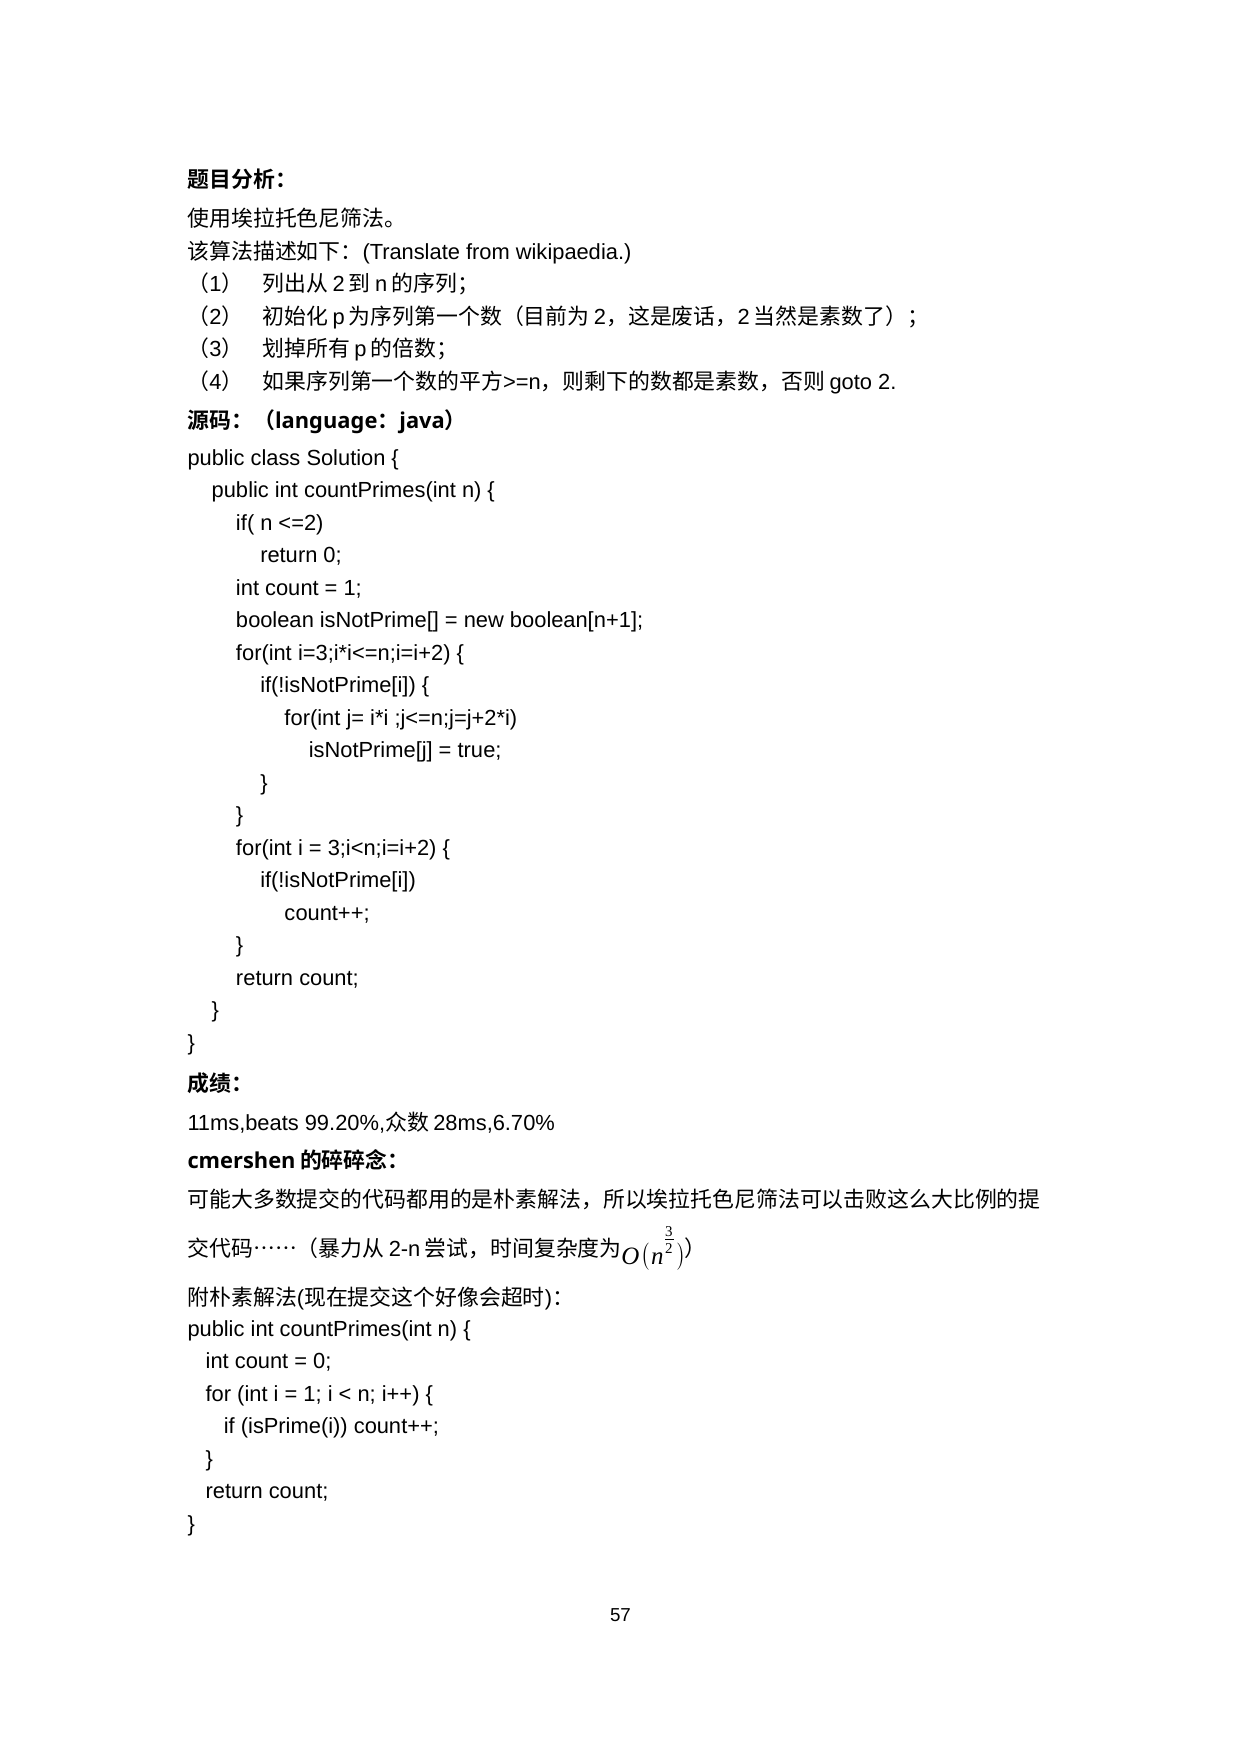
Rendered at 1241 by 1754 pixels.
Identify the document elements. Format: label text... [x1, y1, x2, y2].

text if( n <=2) [187, 506, 1053, 539]
text 使用埃拉托色尼筛法。 [187, 201, 1053, 233]
text } [187, 799, 1053, 831]
text return count; [187, 1474, 1053, 1507]
text } [187, 994, 1053, 1026]
list 列出从2到n的序列； [187, 266, 1053, 298]
text if (isPrime(i)) count++; [187, 1409, 1053, 1442]
text for(int i = 3;i<n;i=i+2) { [187, 831, 1053, 864]
subtitle 源码：（language：java） [187, 402, 1053, 435]
text return count; [187, 961, 1053, 994]
text boolean isNotPrime[] = new boolean[n+1]; [187, 604, 1053, 636]
text isNotPrime[j] = true; [187, 734, 1053, 766]
text public class Solution { [187, 441, 1053, 474]
text count++; [187, 896, 1053, 929]
text 该算法描述如下：(Translate from wikipaedia.) [187, 233, 1053, 266]
text 可能大多数提交的代码都用的是朴素解法，所以埃拉托色尼筛法可以击败这么大比例的提交代码……（暴力从2-n尝试，时间复杂度为） [187, 1182, 1053, 1279]
subtitle 题目分析： [187, 162, 1053, 194]
subtitle cmershen的碎碎念： [187, 1143, 1053, 1176]
text } [187, 1026, 1053, 1059]
text public int countPrimes(int n) { [187, 474, 1053, 506]
text if(!isNotPrime[i]) { [187, 669, 1053, 701]
list 划掉所有p的倍数； [187, 331, 1053, 363]
subtitle 成绩： [187, 1065, 1053, 1098]
list 初始化p为序列第一个数（目前为2，这是废话，2当然是素数了）； [187, 298, 1053, 331]
text int count = 0; [187, 1344, 1053, 1377]
text if(!isNotPrime[i]) [187, 864, 1053, 896]
text for(int i=3;i*i<=n;i=i+2) { [187, 636, 1053, 669]
text } [187, 929, 1053, 961]
text } [187, 1442, 1053, 1474]
text for(int j= i*i ;j<=n;j=j+2*i) [187, 701, 1053, 734]
text public int countPrimes(int n) { [187, 1312, 1053, 1344]
text 11ms,beats 99.20%,众数28ms,6.70% [187, 1104, 1053, 1137]
text } [187, 1507, 1053, 1539]
text 附朴素解法(现在提交这个好像会超时)： [187, 1279, 1053, 1312]
text for (int i = 1; i < n; i++) { [187, 1377, 1053, 1409]
text } [187, 766, 1053, 799]
text return 0; [187, 539, 1053, 571]
text int count = 1; [187, 571, 1053, 604]
list 如果序列第一个数的平方>=n，则剩下的数都是素数，否则goto 2. [187, 363, 1053, 396]
